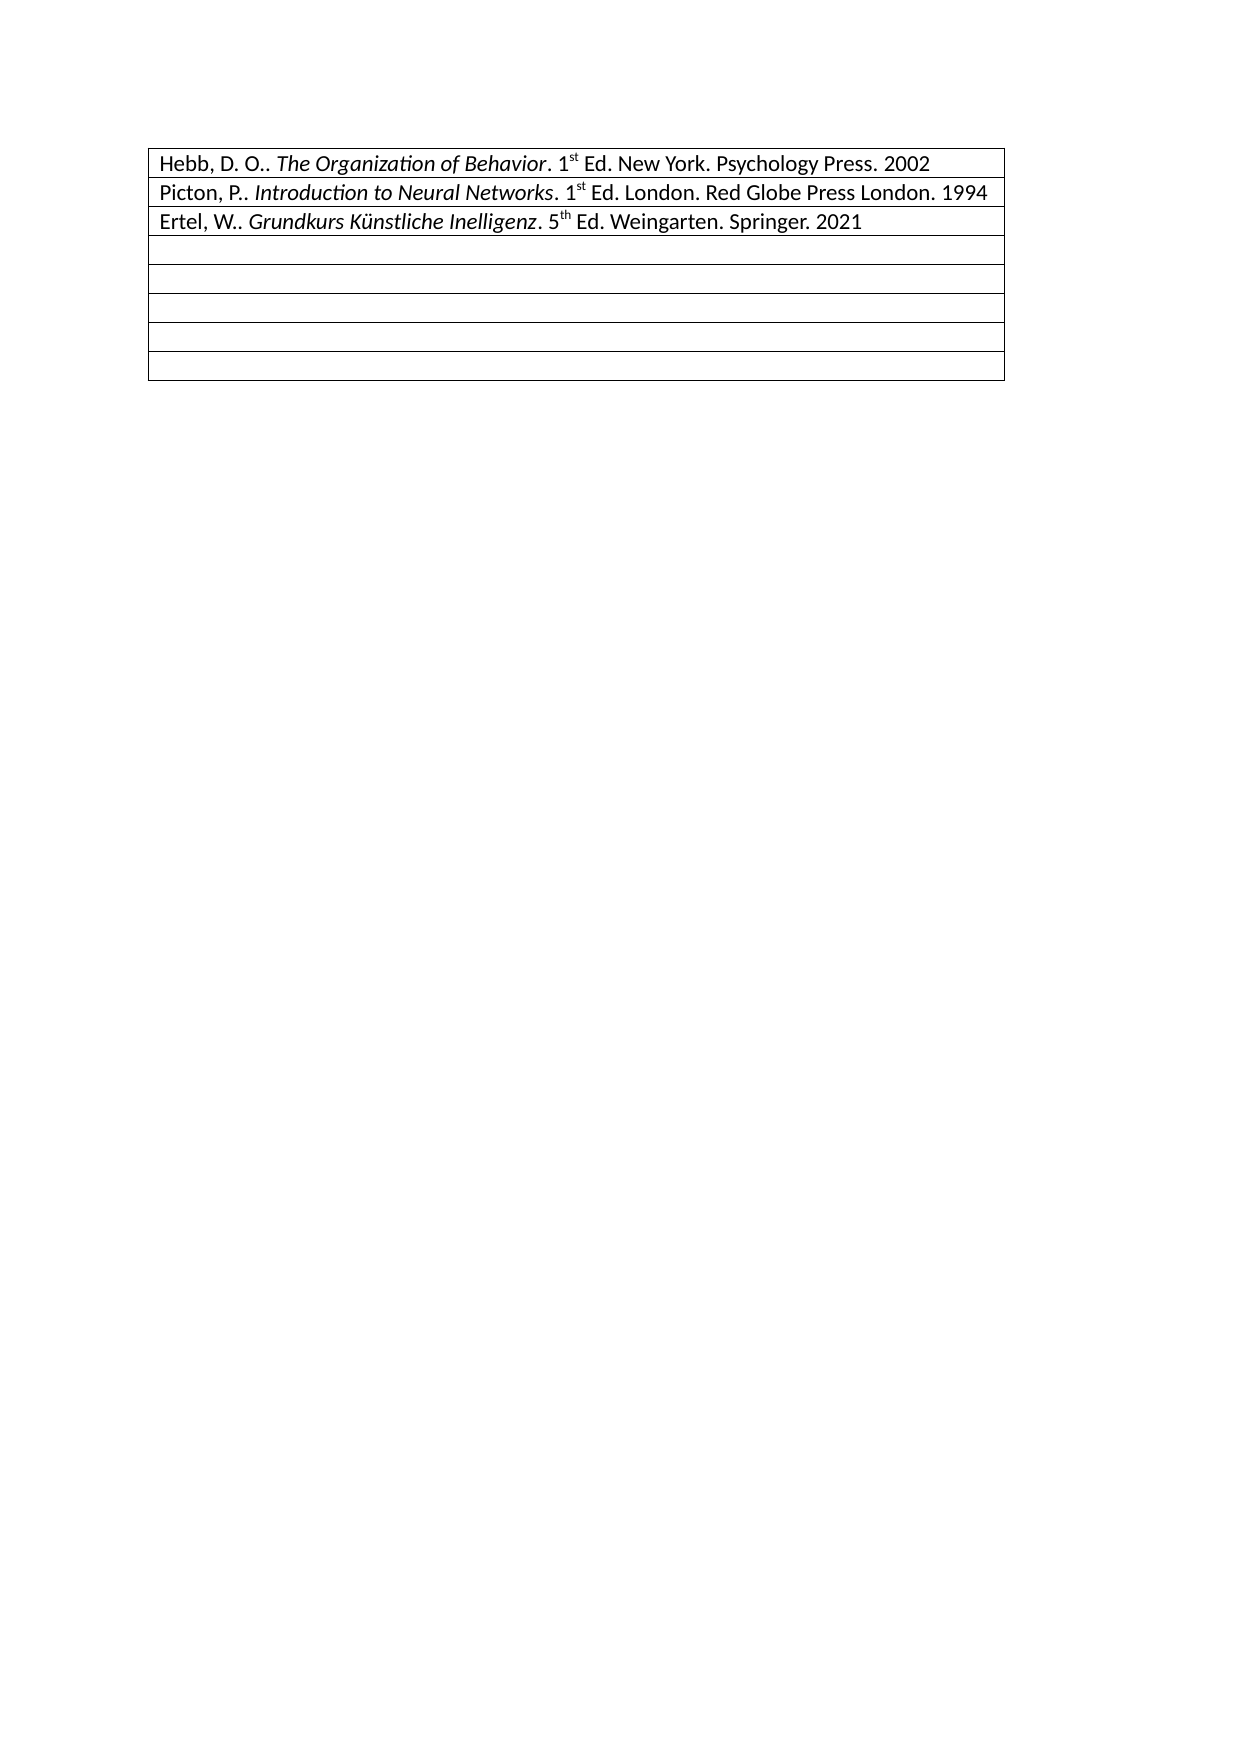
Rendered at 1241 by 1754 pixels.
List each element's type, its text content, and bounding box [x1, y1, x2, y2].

table_cell [149, 352, 1004, 380]
table_cell [149, 265, 1004, 293]
table_header Hebb, D. O.. The Organization of Behavior. 1st Ed. New York. Psychology Press. 2002 [149, 149, 1004, 177]
table_cell [149, 236, 1004, 264]
table_cell Picton, P.. Introduction to Neural Networks. 1st Ed. London. Red Globe Press London. 1994 [149, 178, 1004, 206]
table_cell Ertel, W.. Grundkurs Künstliche Inelligenz. 5th Ed. Weingarten. Springer. 2021 [149, 207, 1004, 235]
table_cell [149, 323, 1004, 351]
table_cell [149, 294, 1004, 322]
